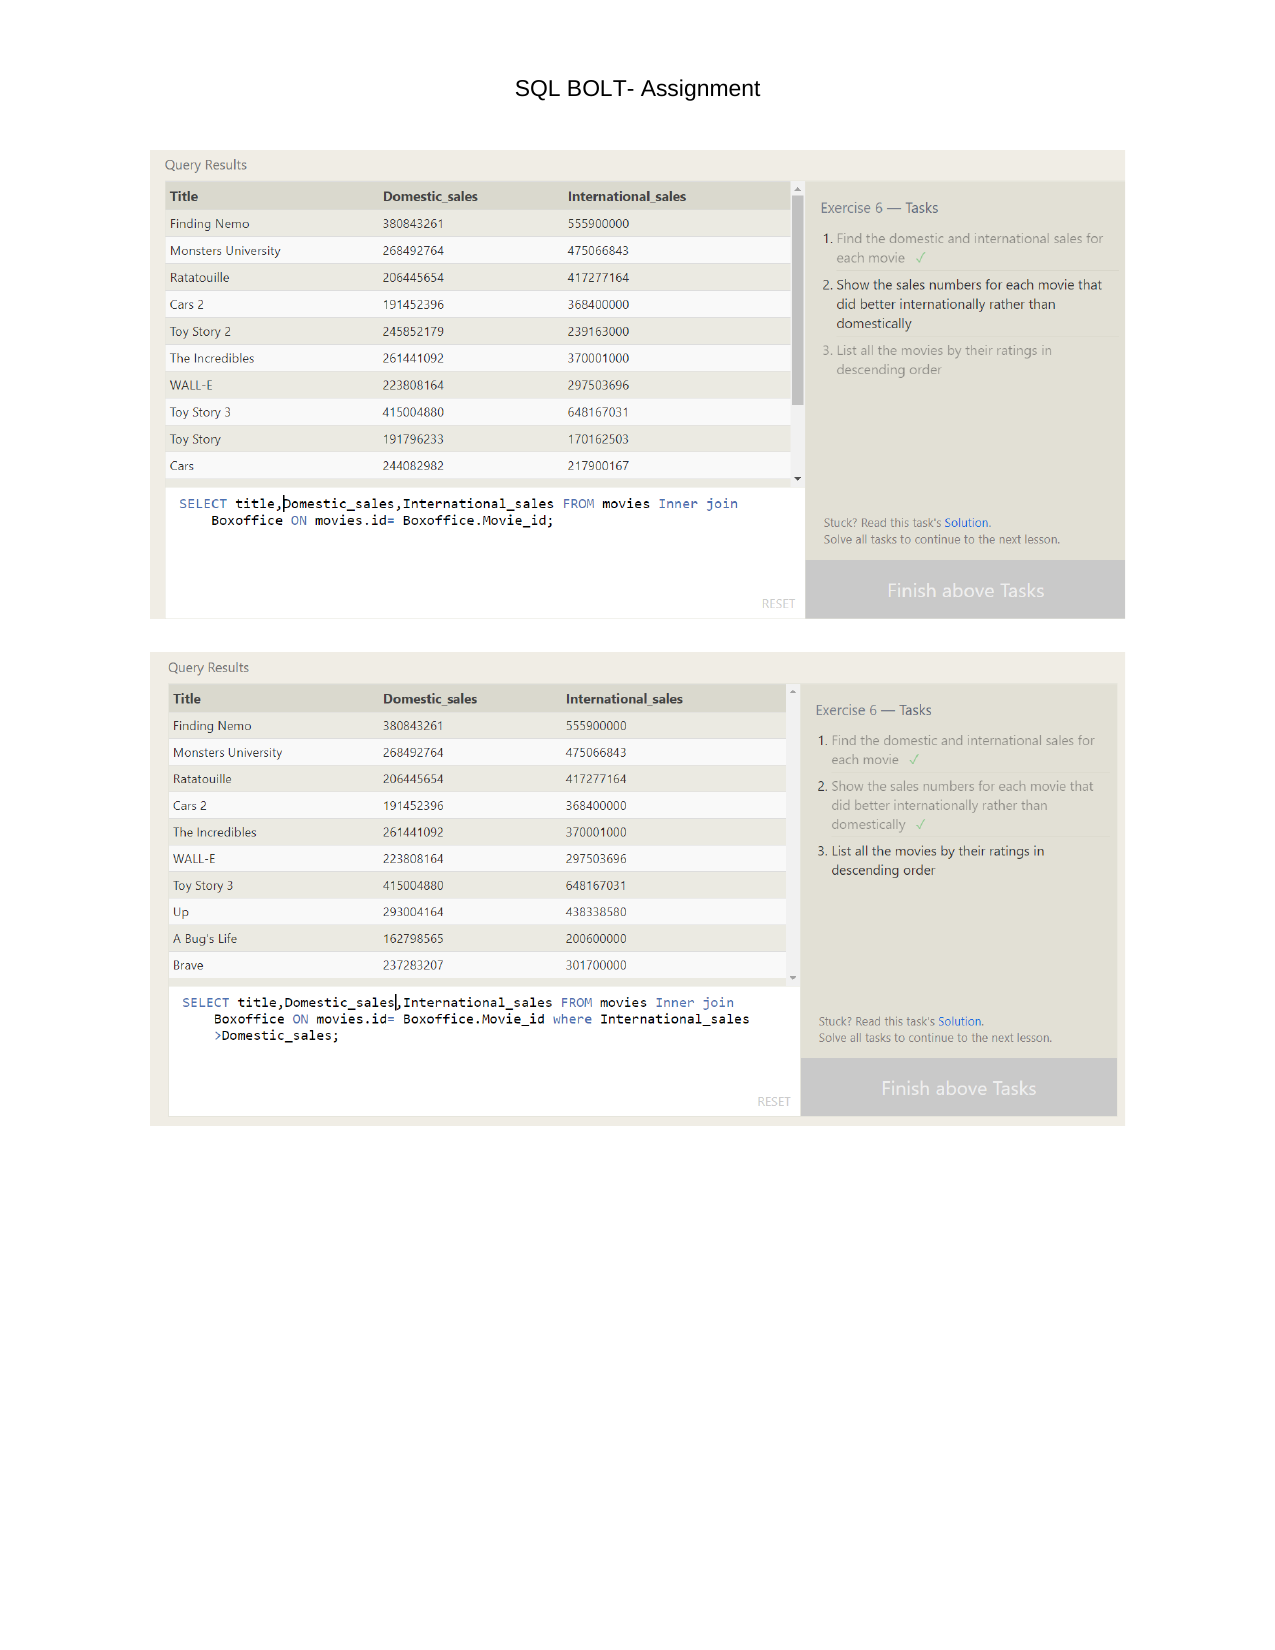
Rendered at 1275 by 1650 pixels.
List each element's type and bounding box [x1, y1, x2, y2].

picture [150, 652, 1125, 1126]
picture [150, 150, 1125, 619]
